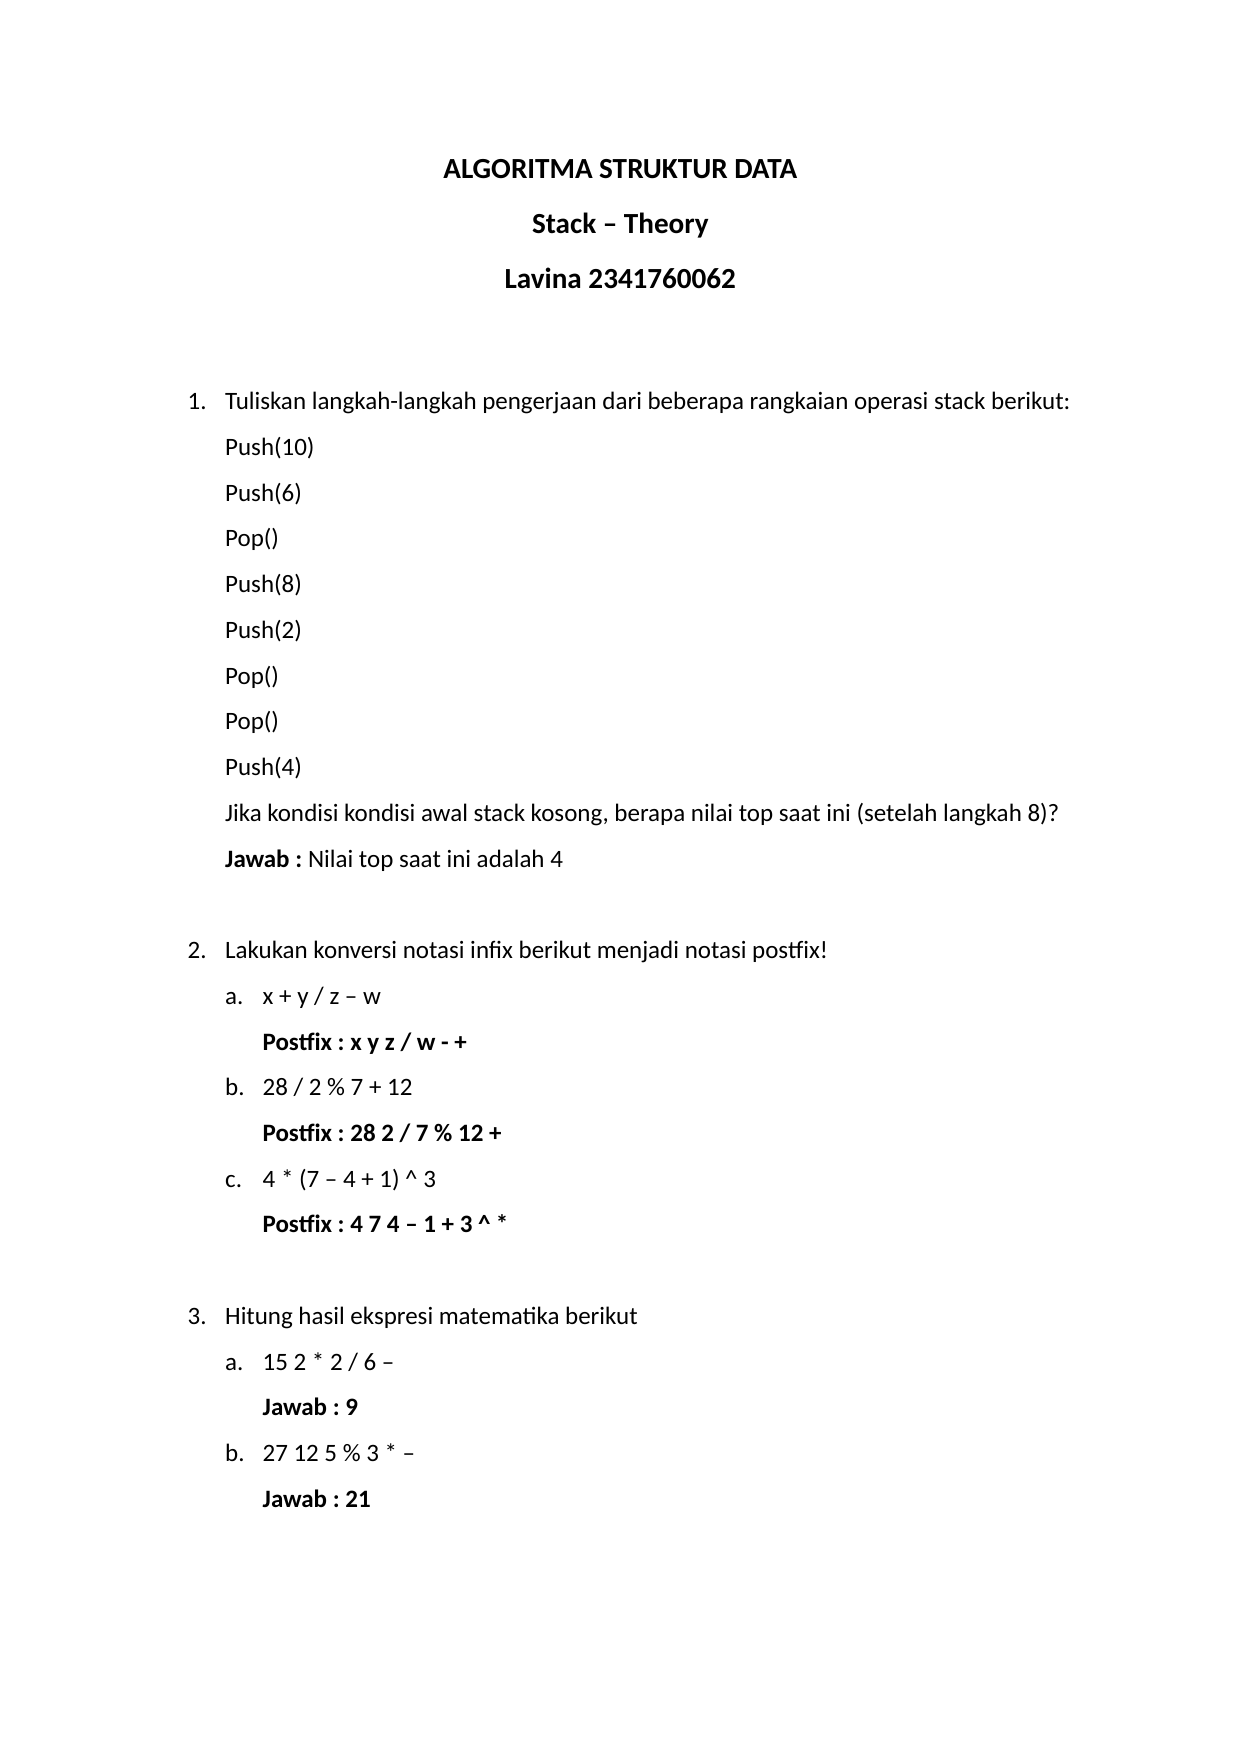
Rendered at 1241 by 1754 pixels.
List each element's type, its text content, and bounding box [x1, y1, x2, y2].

list Jawab : Nilai top saat ini adalah 4 [225, 843, 1090, 873]
list Jawab : 9 [262, 1391, 1090, 1422]
list 27 12 5 % 3 * – [225, 1437, 1090, 1468]
text Stack – Theory [150, 205, 1090, 241]
list 4 * (7 – 4 + 1) ^ 3 [225, 1163, 1090, 1193]
list Postfix : 4 7 4 – 1 + 3 ^ * [262, 1208, 1090, 1239]
list 15 2 * 2 / 6 – [225, 1346, 1090, 1376]
list Jawab : 21 [262, 1483, 1090, 1513]
list Push(4) [225, 751, 1090, 782]
list Jika kondisi kondisi awal stack kosong, berapa nilai top saat ini (setelah langkah 8)? [225, 797, 1090, 827]
list Postfix : 28 2 / 7 % 12 + [262, 1117, 1090, 1148]
list Pop() [225, 660, 1090, 690]
list Lakukan konversi notasi infix berikut menjadi notasi postfix! [187, 934, 1090, 965]
list Pop() [225, 523, 1090, 553]
text ALGORITMA STRUKTUR DATA [150, 150, 1090, 186]
list x + y / z – w [225, 980, 1090, 1010]
list Push(2) [225, 614, 1090, 644]
text Lavina 2341760062 [150, 260, 1090, 296]
list Postfix : x y z / w - + [262, 1026, 1090, 1056]
list Push(8) [225, 568, 1090, 599]
list Push(10) [225, 431, 1090, 462]
list 28 / 2 % 7 + 12 [225, 1071, 1090, 1102]
list Tuliskan langkah-langkah pengerjaan dari beberapa rangkaian operasi stack berikut: [187, 385, 1090, 416]
list Push(6) [225, 477, 1090, 507]
list Hitung hasil ekspresi matematika berikut [187, 1300, 1090, 1331]
list Pop() [225, 706, 1090, 736]
